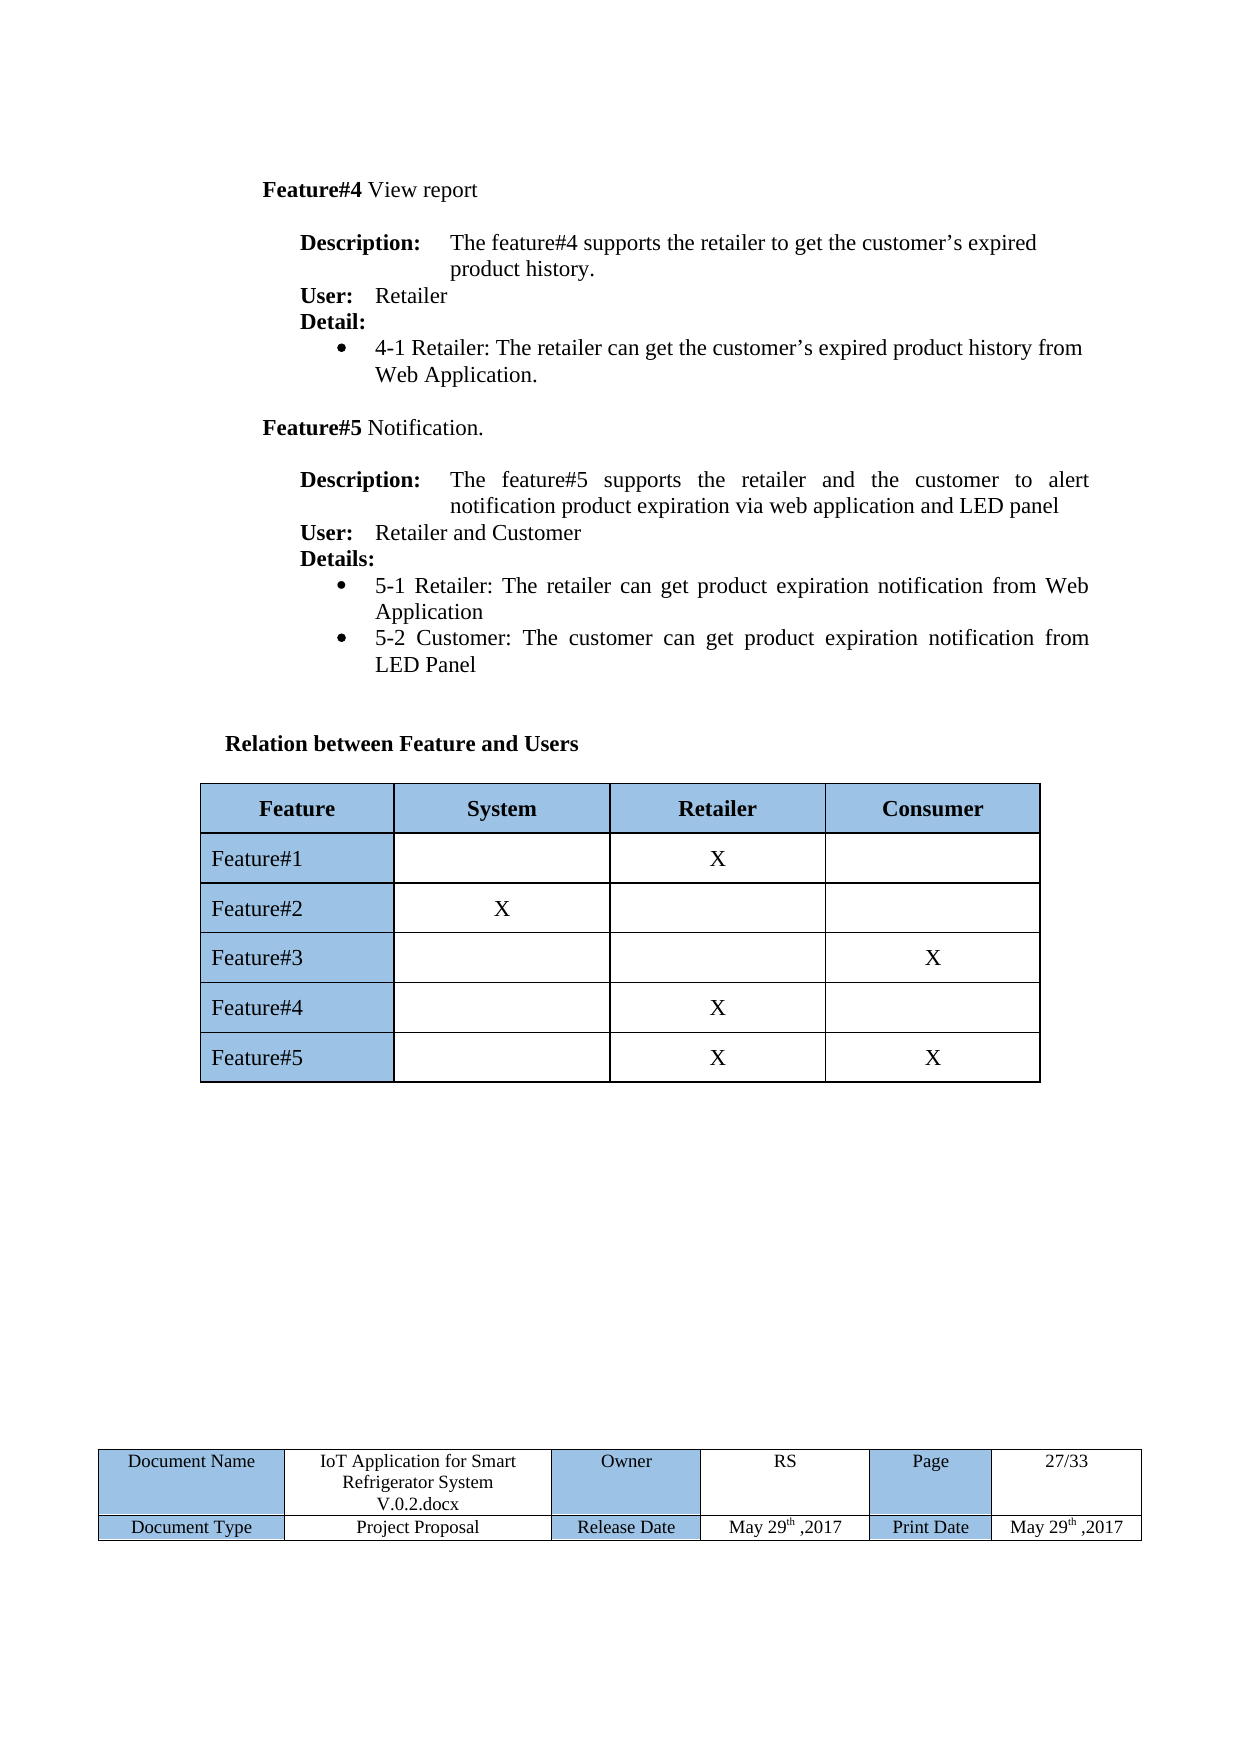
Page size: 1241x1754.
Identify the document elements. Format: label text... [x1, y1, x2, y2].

text Description: The feature#4 supports the retailer to get the customer’s expired product history. [300, 229, 1090, 282]
table_cell X [826, 1033, 1039, 1081]
text Detail: [225, 308, 1090, 334]
table_cell X [611, 1033, 825, 1081]
table_cell X [395, 884, 609, 932]
list 4-1 Retailer: The retailer can get the customer’s expired product history from Web Application. [337, 334, 1090, 413]
text User: Retailer and Customer [300, 519, 1090, 545]
text User: Retailer [225, 282, 1090, 308]
table_cell [826, 884, 1039, 932]
table_cell X [826, 933, 1039, 982]
text Relation between Feature and Users [150, 730, 1090, 756]
text Feature#5 Notification. [225, 413, 1090, 440]
list 5-1 Retailer: The retailer can get product expiration notification from Web Application [337, 572, 1090, 624]
table_header Consumer [826, 784, 1039, 832]
table_cell [826, 983, 1039, 1031]
list 5-2 Customer: The customer can get product expiration notification from LED Panel [337, 624, 1090, 677]
table_cell Feature#3 [201, 933, 393, 982]
table_cell [395, 1033, 609, 1081]
text Description: The feature#5 supports the retailer and the customer to alert notification product expiration via web application and LED panel [300, 466, 1090, 519]
table_header Retailer [611, 784, 825, 832]
text Details: [225, 545, 1090, 572]
table_cell X [611, 983, 825, 1031]
text Feature#4 View report [225, 176, 1090, 203]
table_cell [395, 983, 609, 1031]
table_cell Feature#5 [201, 1033, 393, 1081]
table_cell Feature#1 [201, 834, 393, 882]
table_cell [611, 884, 825, 932]
table_header System [395, 784, 609, 832]
table_cell Feature#4 [201, 983, 393, 1031]
table_cell [826, 834, 1039, 882]
table_header Feature [201, 784, 393, 832]
table_cell X [611, 834, 825, 882]
table_cell Feature#2 [201, 884, 393, 932]
table_cell [395, 834, 609, 882]
table_cell [611, 933, 825, 982]
table_cell [395, 933, 609, 982]
